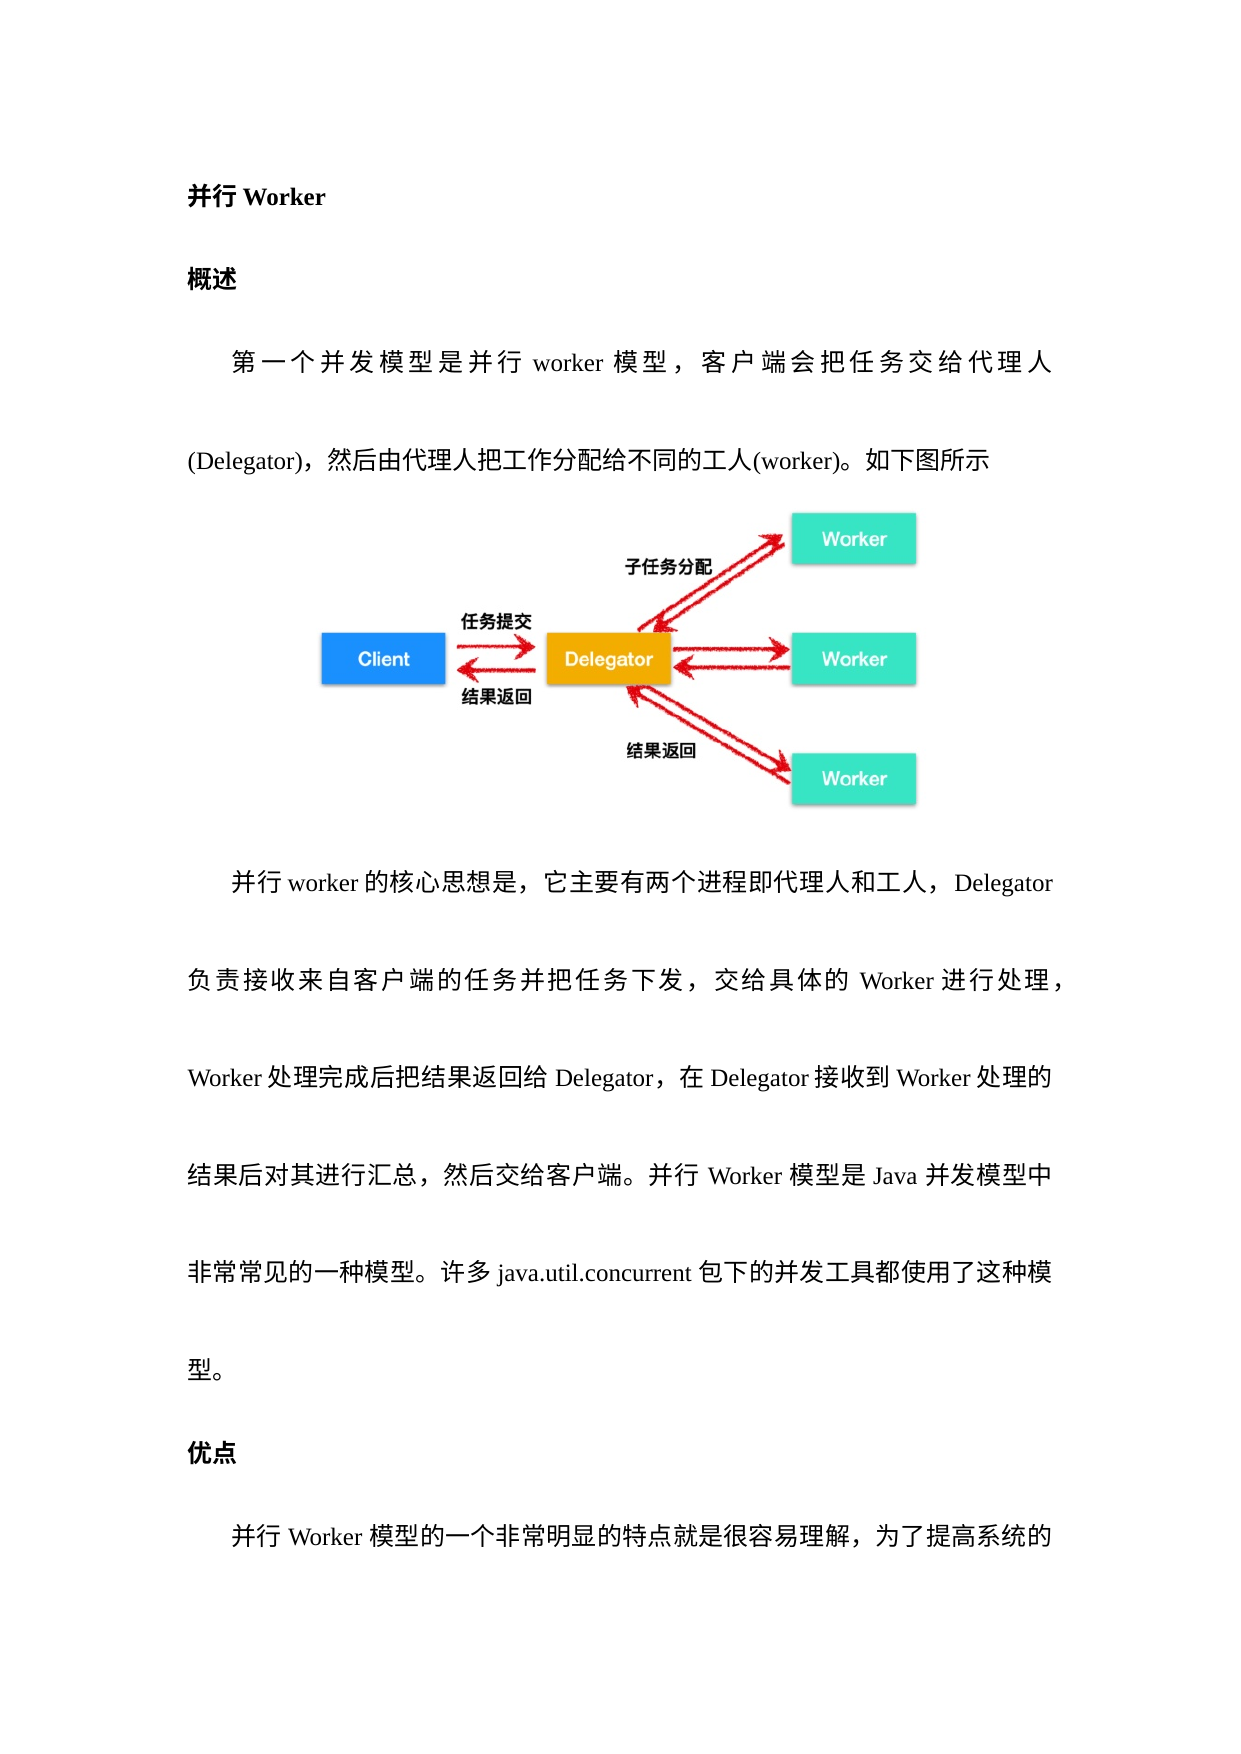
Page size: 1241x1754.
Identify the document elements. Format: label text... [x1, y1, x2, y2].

subtitle 优点 [187, 1419, 1053, 1484]
subtitle 并行Worker [187, 162, 1053, 227]
text 第一个并发模型是并行worker模型，客户端会把任务交给代理人(Delegator)，然后由代理人把工作分配给不同的工人(worker)。如下图所示 [187, 328, 1053, 491]
picture [286, 508, 955, 812]
subtitle 概述 [187, 245, 1053, 310]
text 并行worker的核心思想是，它主要有两个进程即代理人和工人，Delegator负责接收来自客户端的任务并把任务下发，交给具体的Worker进行处理，Worker处理完成后把结果返回给Delegator，在Delegator接收到Worker处理的结果后对其进行汇总，然后交给客户端。并行 Worker 模型是 Java 并发模型中非常常见的一种模型。许多 java.util.concurrent 包下的并发工具都使用了这种模型。 [187, 848, 1053, 1401]
text 并行 Worker 模型的一个非常明显的特点就是很容易理解，为了提高系统的并行度你可以增加多个 Worker 完成任务。 [187, 1502, 1053, 1567]
